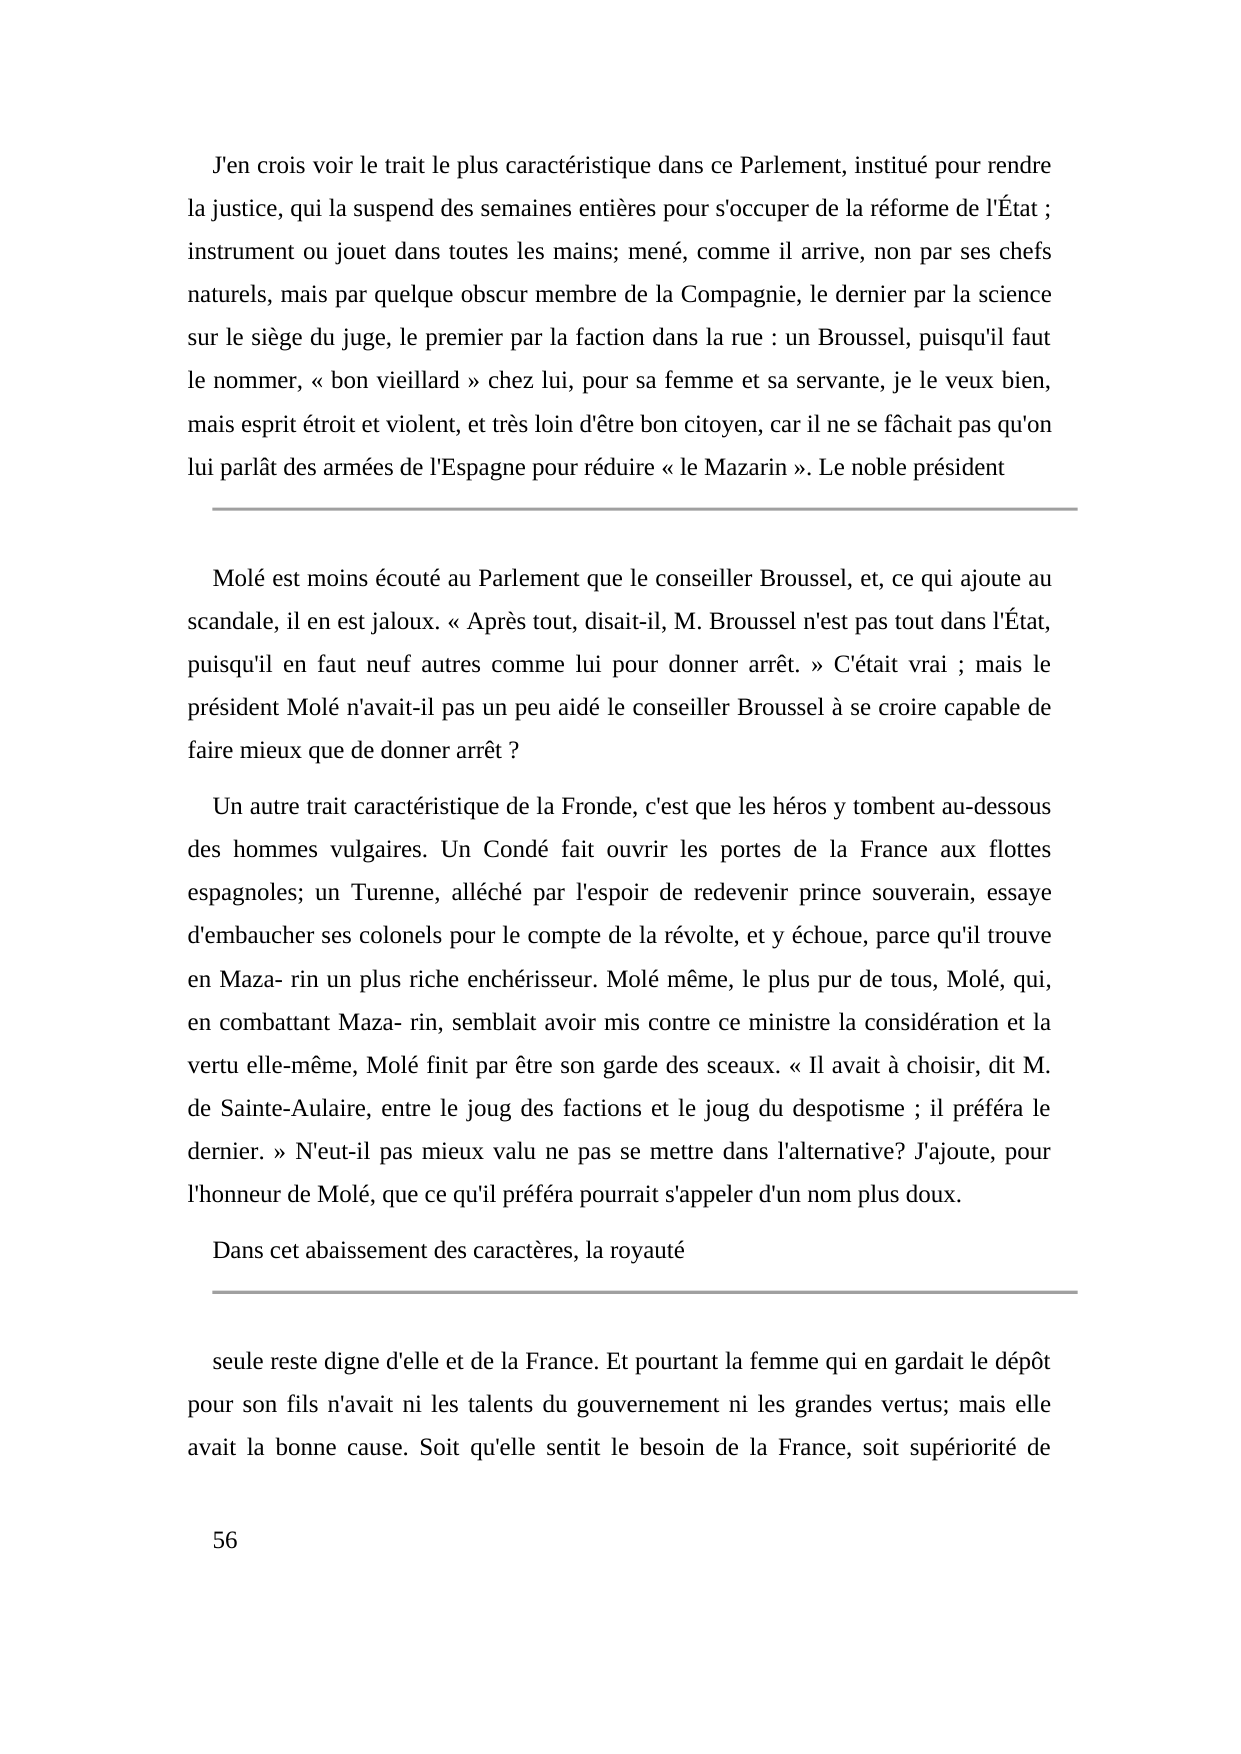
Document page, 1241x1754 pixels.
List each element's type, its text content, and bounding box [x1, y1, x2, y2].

text Dans cet abaissement des caractères, la royauté [187, 1235, 1053, 1264]
text Molé est moins écouté au Parlement que le conseiller Broussel, et, ce qui ajoute au scandale, il en est jaloux. « Après tout, disait-il, M. Broussel n'est pas tout dans l'État, puisqu'il en faut neuf autres comme lui pour donner arrêt. » C'était vrai ; mais le président Molé n'avait-il pas un peu aidé le conseiller Broussel à se croire capable de faire mieux que de donner arrêt ? [187, 563, 1053, 764]
text J'en crois voir le trait le plus caractéristique dans ce Parlement, institué pour rendre la justice, qui la suspend des semaines entières pour s'occuper de la réforme de l'État ; instrument ou jouet dans toutes les mains; mené, comme il arrive, non par ses chefs naturels, mais par quelque obscur membre de la Compagnie, le dernier par la science sur le siège du juge, le premier par la faction dans la rue : un Broussel, puisqu'il faut le nommer, « bon vieillard » chez lui, pour sa femme et sa servante, je le veux bien, mais esprit étroit et violent, et très loin d'être bon citoyen, car il ne se fâchait pas qu'on lui parlât des armées de l'Espagne pour réduire « le Mazarin ». Le noble président [187, 150, 1053, 481]
text Un autre trait caractéristique de la Fronde, c'est que les héros y tombent au-dessous des hommes vulgaires. Un Condé fait ouvrir les portes de la France aux flottes espagnoles; un Turenne, alléché par l'espoir de redevenir prince souverain, essaye d'embaucher ses colonels pour le compte de la révolte, et y échoue, parce qu'il trouve en Maza- rin un plus riche enchérisseur. Molé même, le plus pur de tous, Molé, qui, en combattant Maza- rin, semblait avoir mis contre ce ministre la considération et la vertu elle-même, Molé finit par être son garde des sceaux. « Il avait à choisir, dit M. de Sainte-Aulaire, entre le joug des factions et le joug du despotisme ; il préféra le dernier. » N'eut-il pas mieux valu ne pas se mettre dans l'alternative? J'ajoute, pour l'honneur de Molé, que ce qu'il préféra pourrait s'appeler d'un nom plus doux. [187, 791, 1053, 1208]
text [187, 1346, 1053, 1461]
